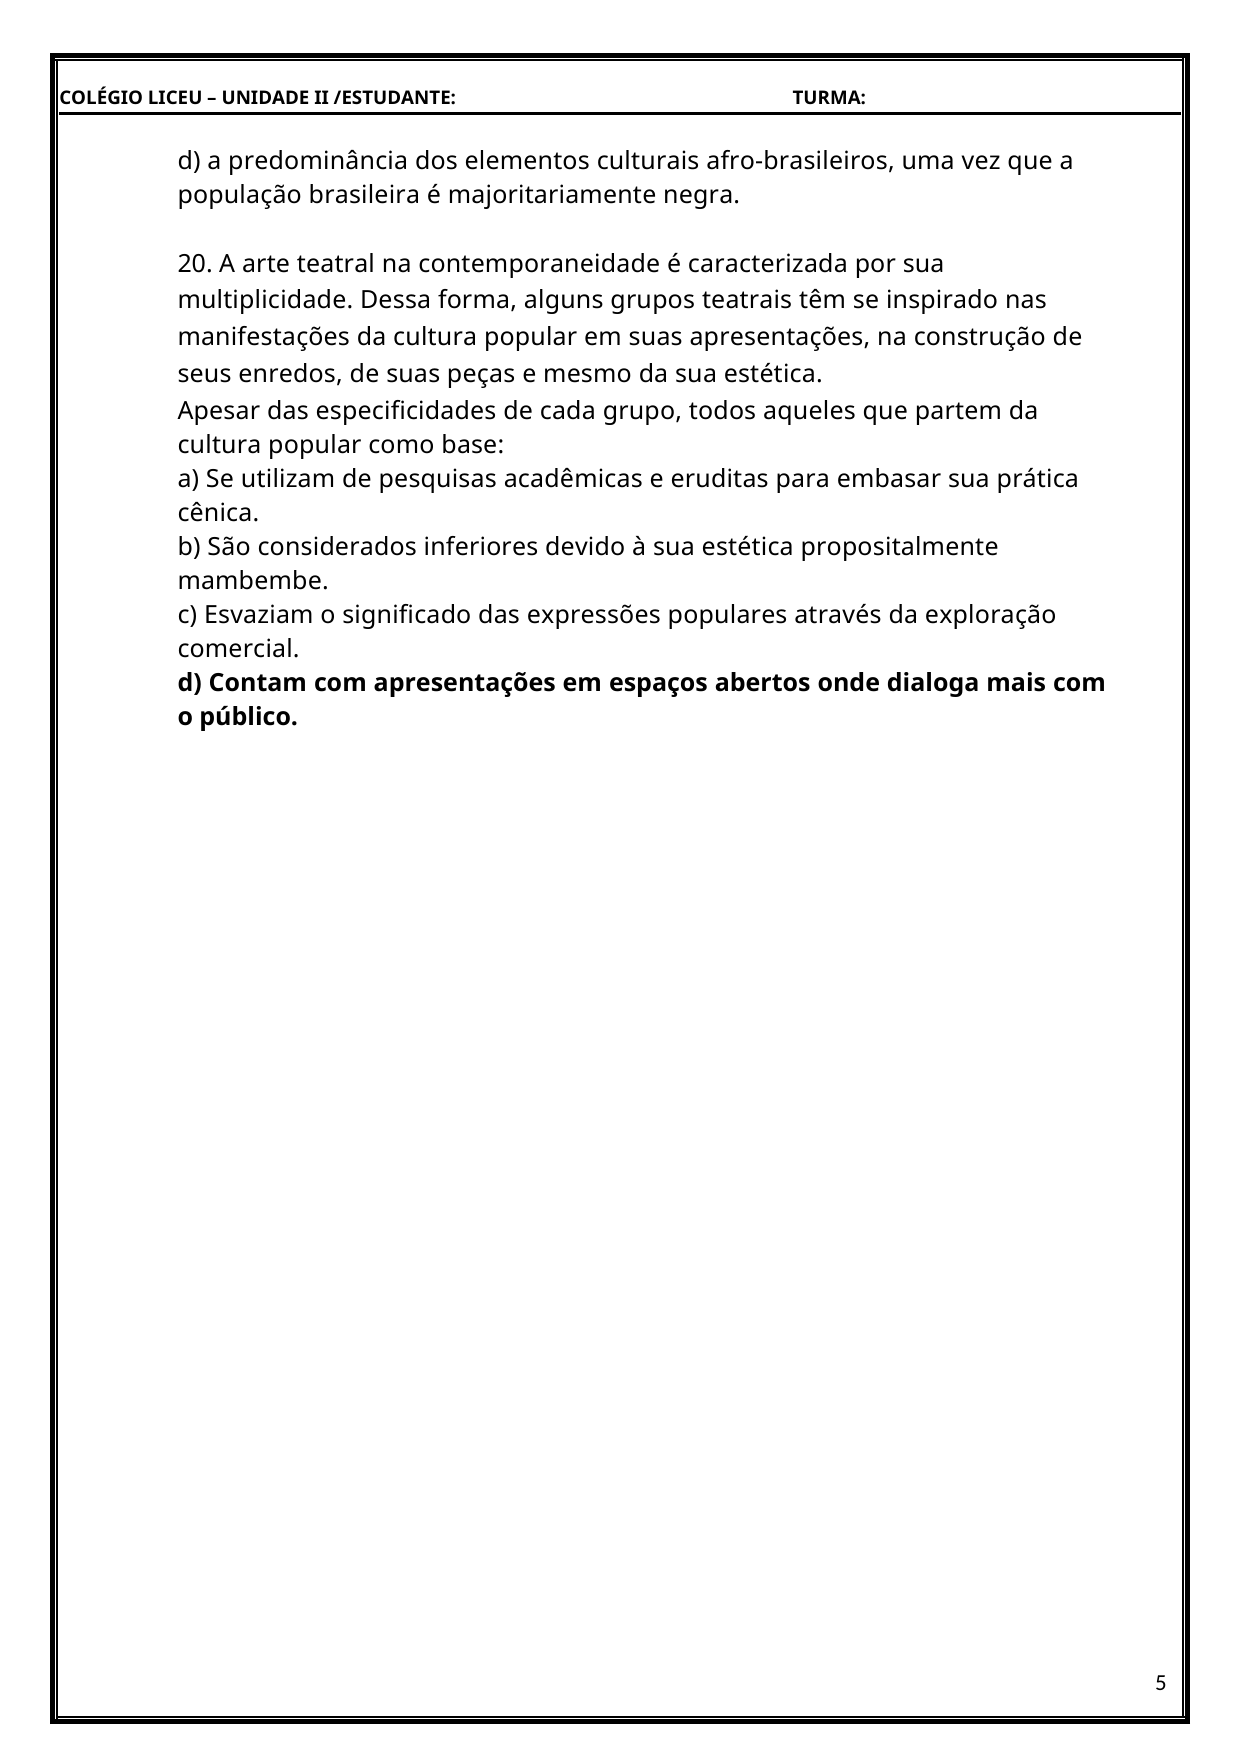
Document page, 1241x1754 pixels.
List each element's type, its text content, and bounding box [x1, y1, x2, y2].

text Apesar das especificidades de cada grupo, todos aqueles que partem da cultura popular como base: [177, 392, 1107, 460]
text c) Esvaziam o significado das expressões populares através da exploração comercial. [177, 597, 1107, 665]
text d) Contam com apresentações em espaços abertos onde dialoga mais com o público. [177, 665, 1107, 733]
text d) a predominância dos elementos culturais afro-brasileiros, uma vez que a população brasileira é majoritariamente negra. [177, 143, 1107, 211]
text 20. A arte teatral na contemporaneidade é caracterizada por sua multiplicidade. Dessa forma, alguns grupos teatrais têm se inspirado nas manifestações da cultura popular em suas apresentações, na construção de seus enredos, de suas peças e mesmo da sua estética. [177, 245, 1107, 389]
text b) São considerados inferiores devido à sua estética propositalmente mambembe. [177, 528, 1107, 597]
text a) Se utilizam de pesquisas acadêmicas e eruditas para embasar sua prática cênica. [177, 460, 1107, 528]
